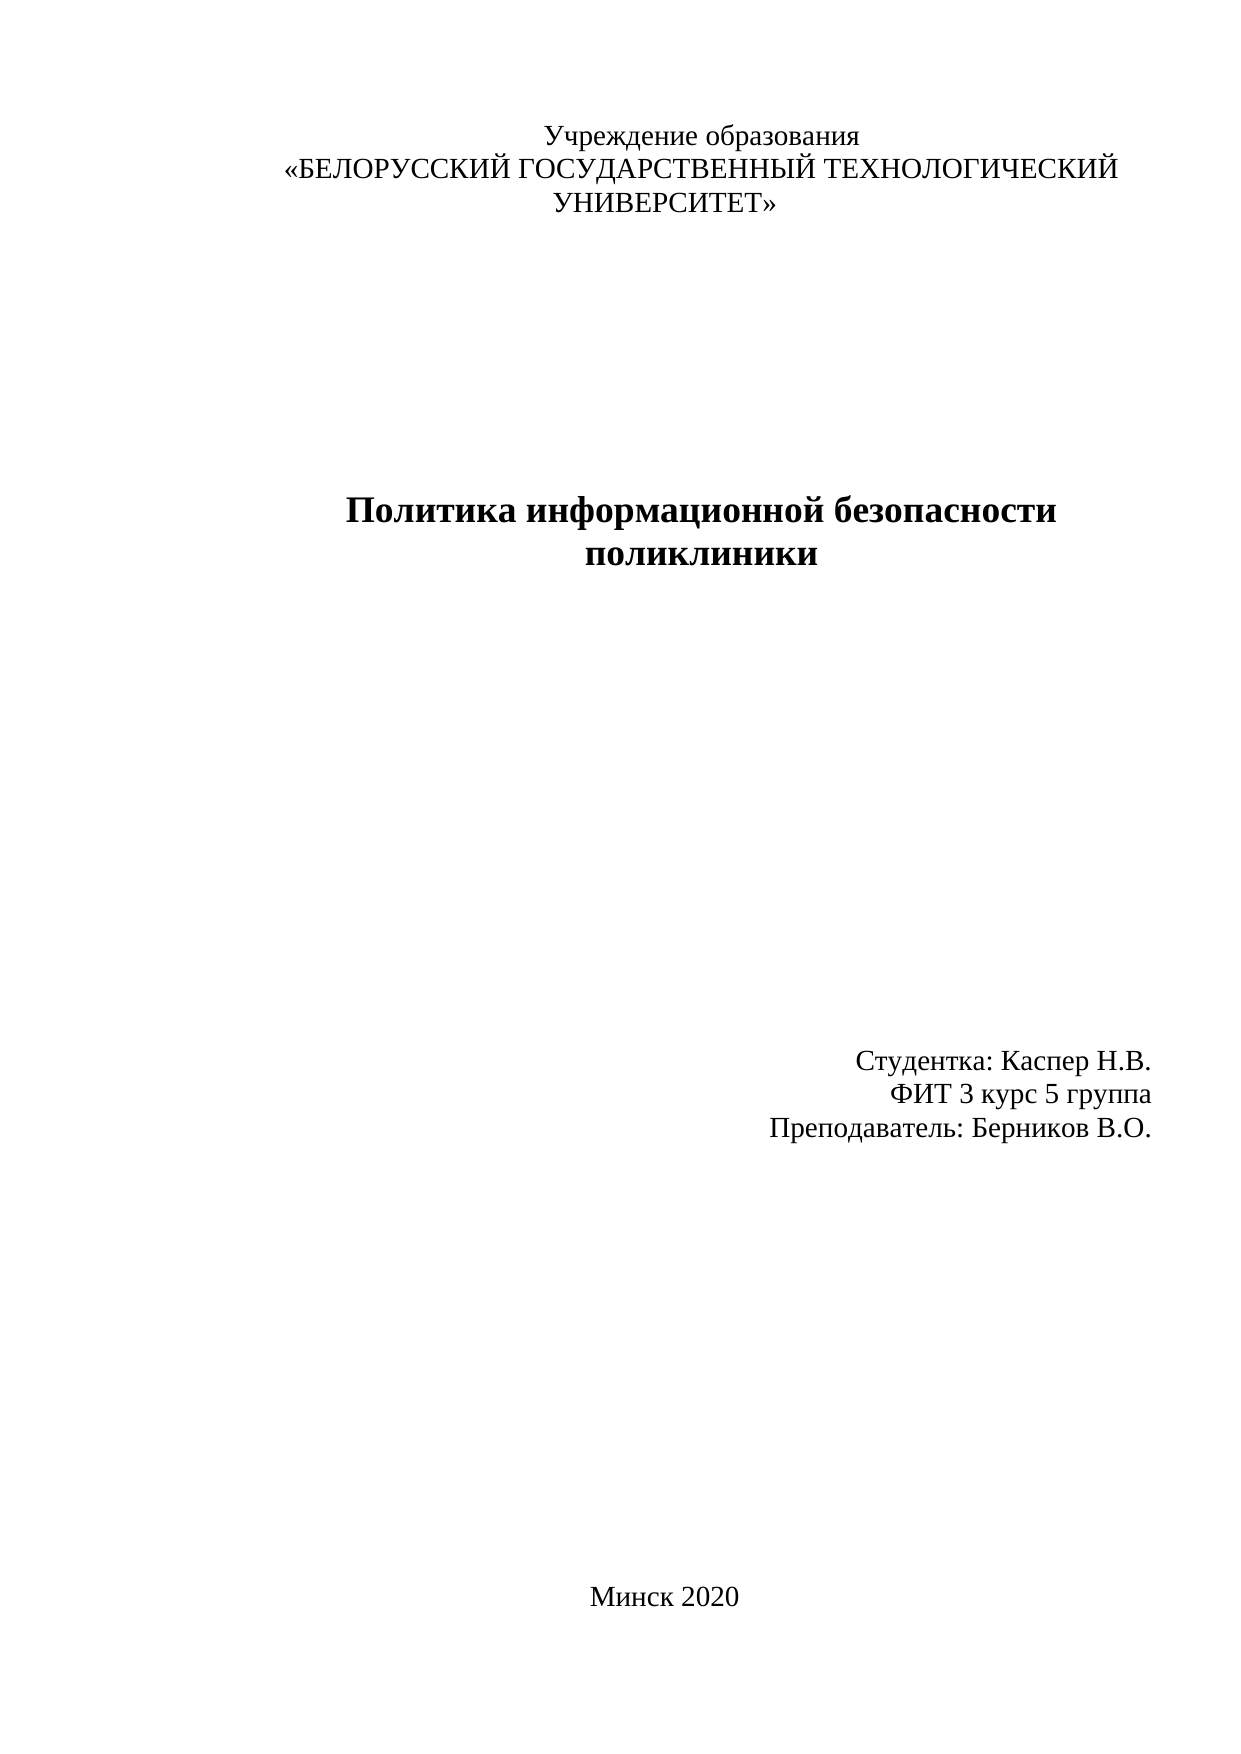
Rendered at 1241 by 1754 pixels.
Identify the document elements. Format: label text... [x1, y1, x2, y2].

text «БЕЛОРУССКИЙ ГОСУДАРСТВЕННЫЙ ТЕХНОЛОГИЧЕСКИЙ УНИВЕРСИТЕТ» [177, 152, 1152, 219]
text Политика информационной безопасности [177, 487, 1152, 530]
text ФИТ 3 курс 5 группа [177, 1076, 1152, 1110]
text Минск 2020 [177, 1579, 1152, 1613]
text Преподаватель: Берников В.О. [177, 1110, 1152, 1143]
text Студентка: Каспер Н.В. [177, 1043, 1152, 1076]
text поликлиники [177, 530, 1152, 573]
text Учреждение образования [177, 118, 1152, 152]
